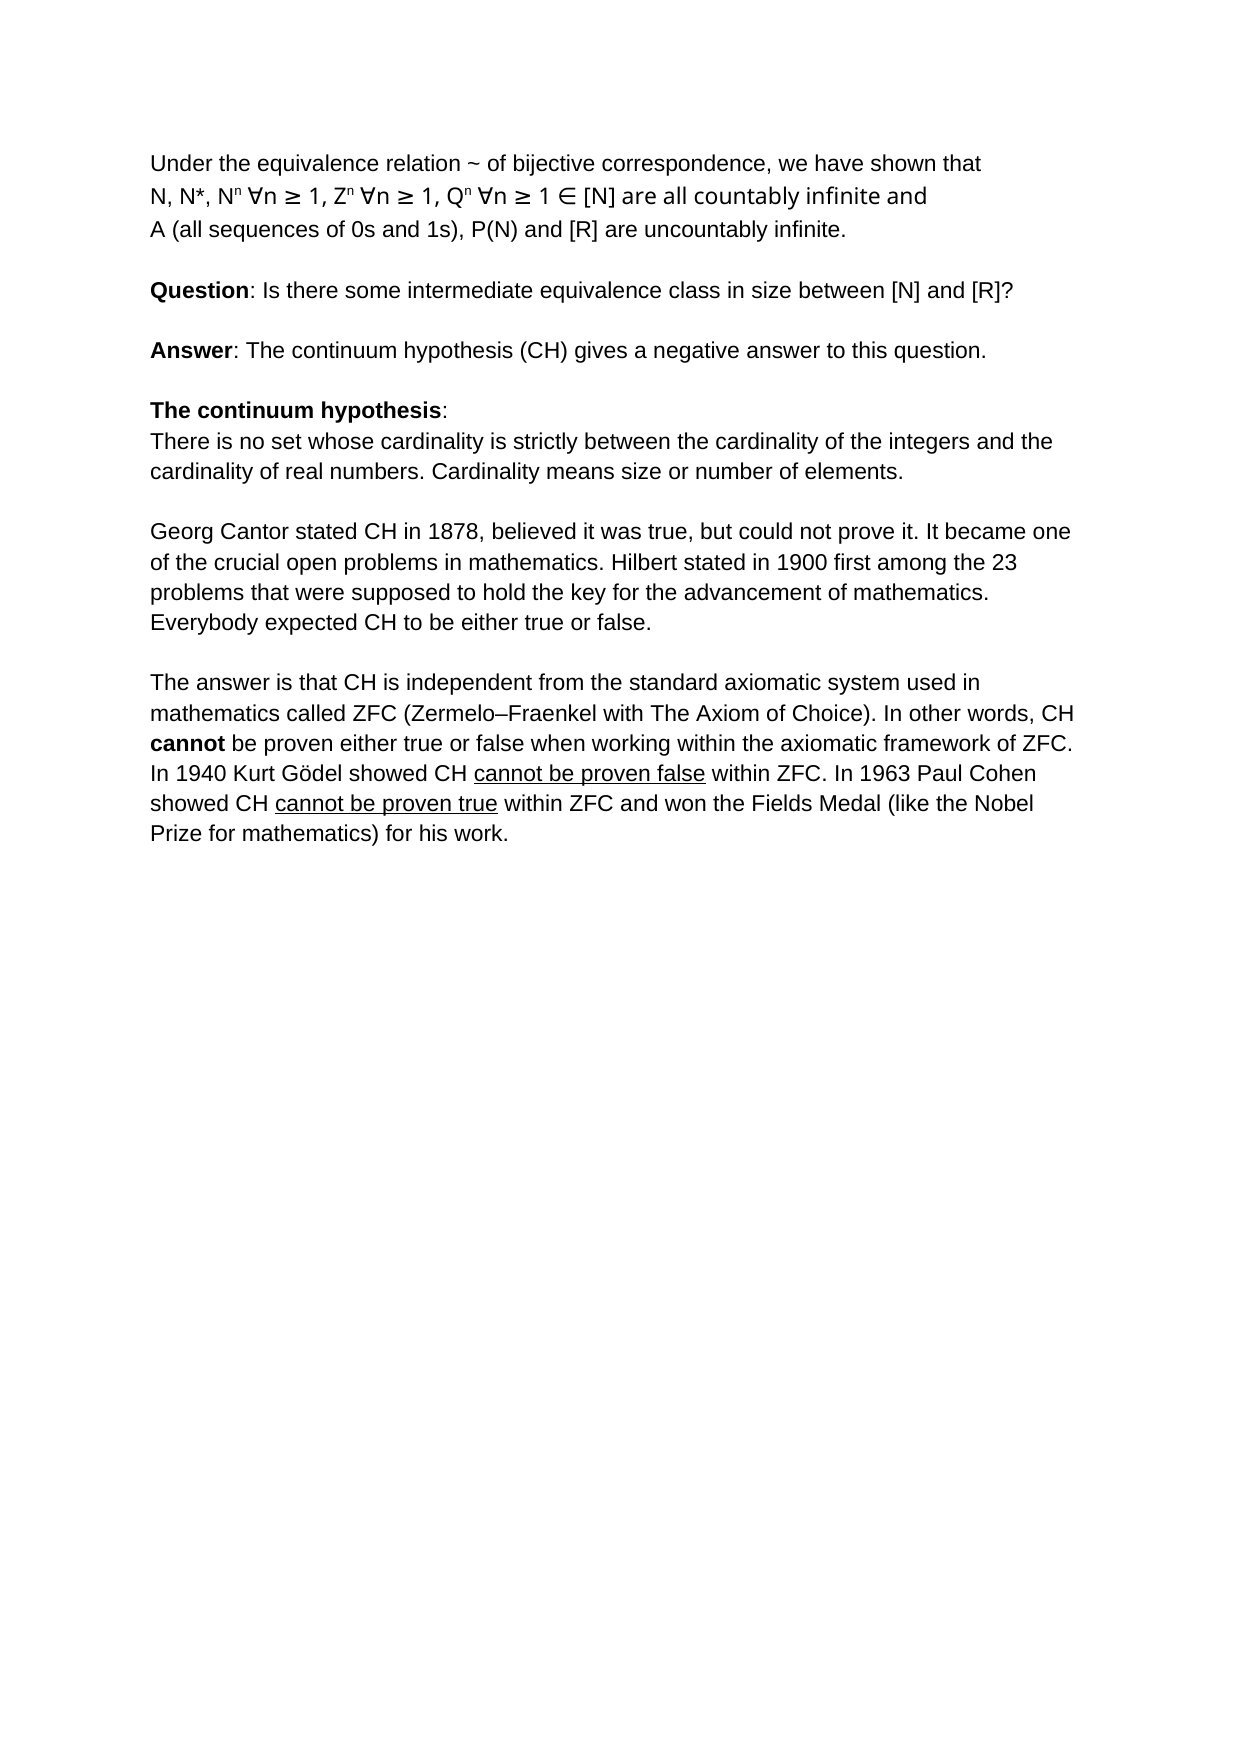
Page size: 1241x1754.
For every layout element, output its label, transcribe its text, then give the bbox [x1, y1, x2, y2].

text N, N*, Nn ∀n ≥ 1, Zn ∀n ≥ 1, Qn ∀n ≥ 1 ∈ [N] are all countably infinite and [150, 180, 1090, 211]
text A (all sequences of 0s and 1s), P(N) and [R] are uncountably infinite. [150, 216, 1090, 242]
text Georg Cantor stated CH in 1878, believed it was true, but could not prove it. It became one of the crucial open problems in mathematics. Hilbert stated in 1900 first among the 23 problems that were supposed to hold the key for the advancement of mathematics. Everybody expected CH to be either true or false. [150, 518, 1090, 635]
text Answer: The continuum hypothesis (CH) gives a negative answer to this question. [150, 337, 1090, 363]
text The continuum hypothesis: [150, 397, 1090, 424]
text Under the equivalence relation ~ of bijective correspondence, we have shown that [150, 150, 1090, 176]
text Question: Is there some intermediate equivalence class in size between [N] and [R]? [150, 277, 1090, 303]
text There is no set whose cardinality is strictly between the cardinality of the integers and the cardinality of real numbers. Cardinality means size or number of elements. [150, 428, 1090, 484]
text The answer is that CH is independent from the standard axiomatic system used in mathematics called ZFC (Zermelo–Fraenkel with The Axiom of Choice). In other words, CH cannot be proven either true or false when working within the axiomatic framework of ZFC. In 1940 Kurt Gödel showed CH cannot be proven false within ZFC. In 1963 Paul Cohen showed CH cannot be proven true within ZFC and won the Fields Medal (like the Nobel Prize for mathematics) for his work. [150, 669, 1090, 847]
